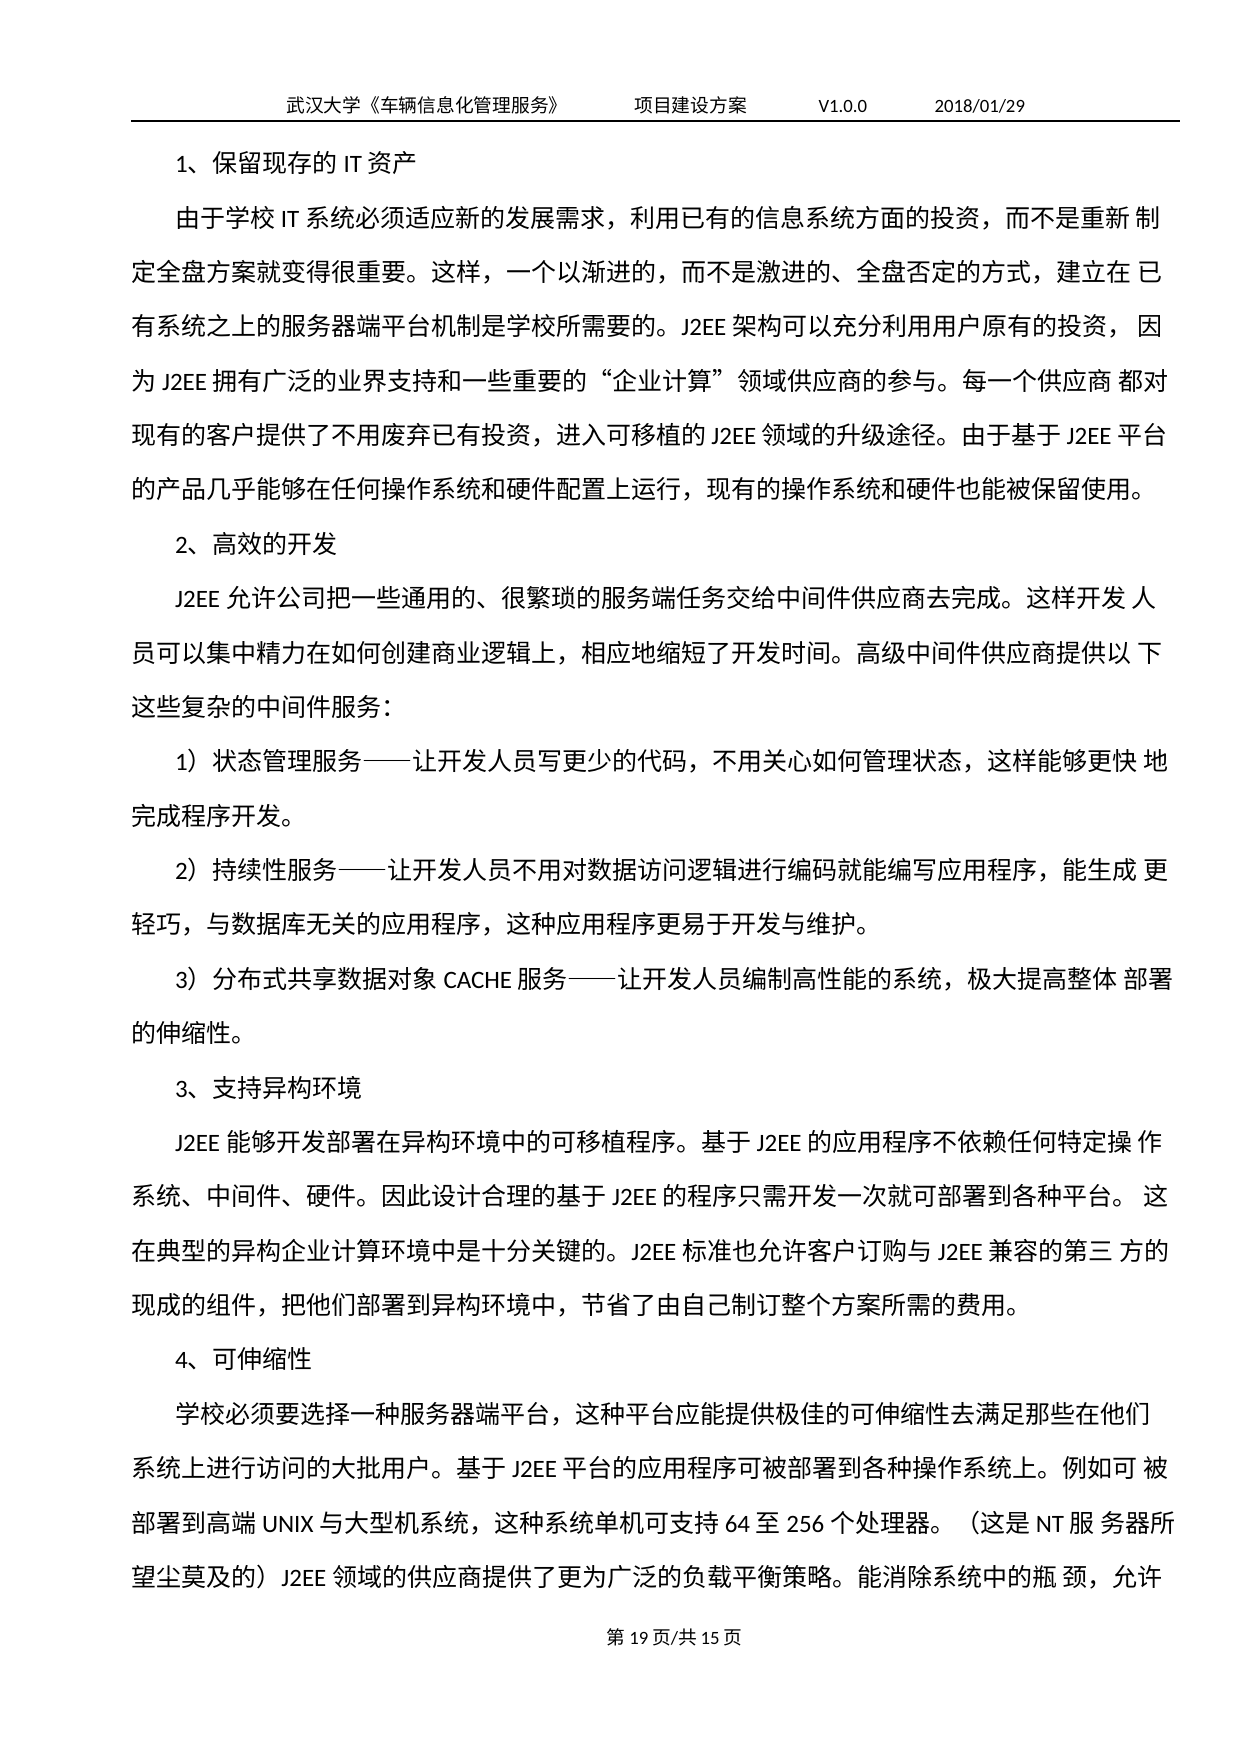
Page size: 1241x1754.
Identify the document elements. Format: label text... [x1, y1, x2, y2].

text 3、支持异构环境 [131, 1068, 1180, 1104]
text 由于学校 IT 系统必须适应新的发展需求，利用已有的信息系统方面的投资，而不是重新 制定全盘方案就变得很重要。这样，一个以渐进的，而不是激进的、全盘否定的方式，建立在 已有系统之上的服务器端平台机制是学校所需要的。J2EE 架构可以充分利用用户原有的投资， 因为 J2EE 拥有广泛的业界支持和一些重要的“企业计算”领域供应商的参与。每一个供应商 都对现有的客户提供了不用废弃已有投资，进入可移植的J2EE领域的升级途径。由于基于J2EE 平台的产品几乎能够在任何操作系统和硬件配置上运行，现有的操作系统和硬件也能被保留使用。 [131, 198, 1180, 506]
text 2、高效的开发 [131, 524, 1180, 561]
text J2EE 能够开发部署在异构环境中的可移植程序。基于 J2EE 的应用程序不依赖任何特定操 作系统、中间件、硬件。因此设计合理的基于 J2EE 的程序只需开发一次就可部署到各种平台。 这在典型的异构企业计算环境中是十分关键的。J2EE 标准也允许客户订购与 J2EE 兼容的第三 方的现成的组件，把他们部署到异构环境中，节省了由自己制订整个方案所需的费用。 [131, 1122, 1180, 1322]
text 1、保留现存的 IT 资产 [131, 144, 1180, 180]
text 4、可伸缩性 [131, 1340, 1180, 1376]
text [131, 1394, 1180, 1594]
text 1）状态管理服务——让开发人员写更少的代码，不用关心如何管理状态，这样能够更快 地完成程序开发。 [131, 742, 1180, 832]
text J2EE 允许公司把一些通用的、很繁琐的服务端任务交给中间件供应商去完成。这样开发 人员可以集中精力在如何创建商业逻辑上，相应地缩短了开发时间。高级中间件供应商提供以 下这些复杂的中间件服务： [131, 579, 1180, 724]
text 3）分布式共享数据对象 CACHE 服务——让开发人员编制高性能的系统，极大提高整体 部署的伸缩性。 [131, 959, 1180, 1050]
text 2）持续性服务——让开发人员不用对数据访问逻辑进行编码就能编写应用程序，能生成 更轻巧，与数据库无关的应用程序，这种应用程序更易于开发与维护。 [131, 851, 1180, 941]
